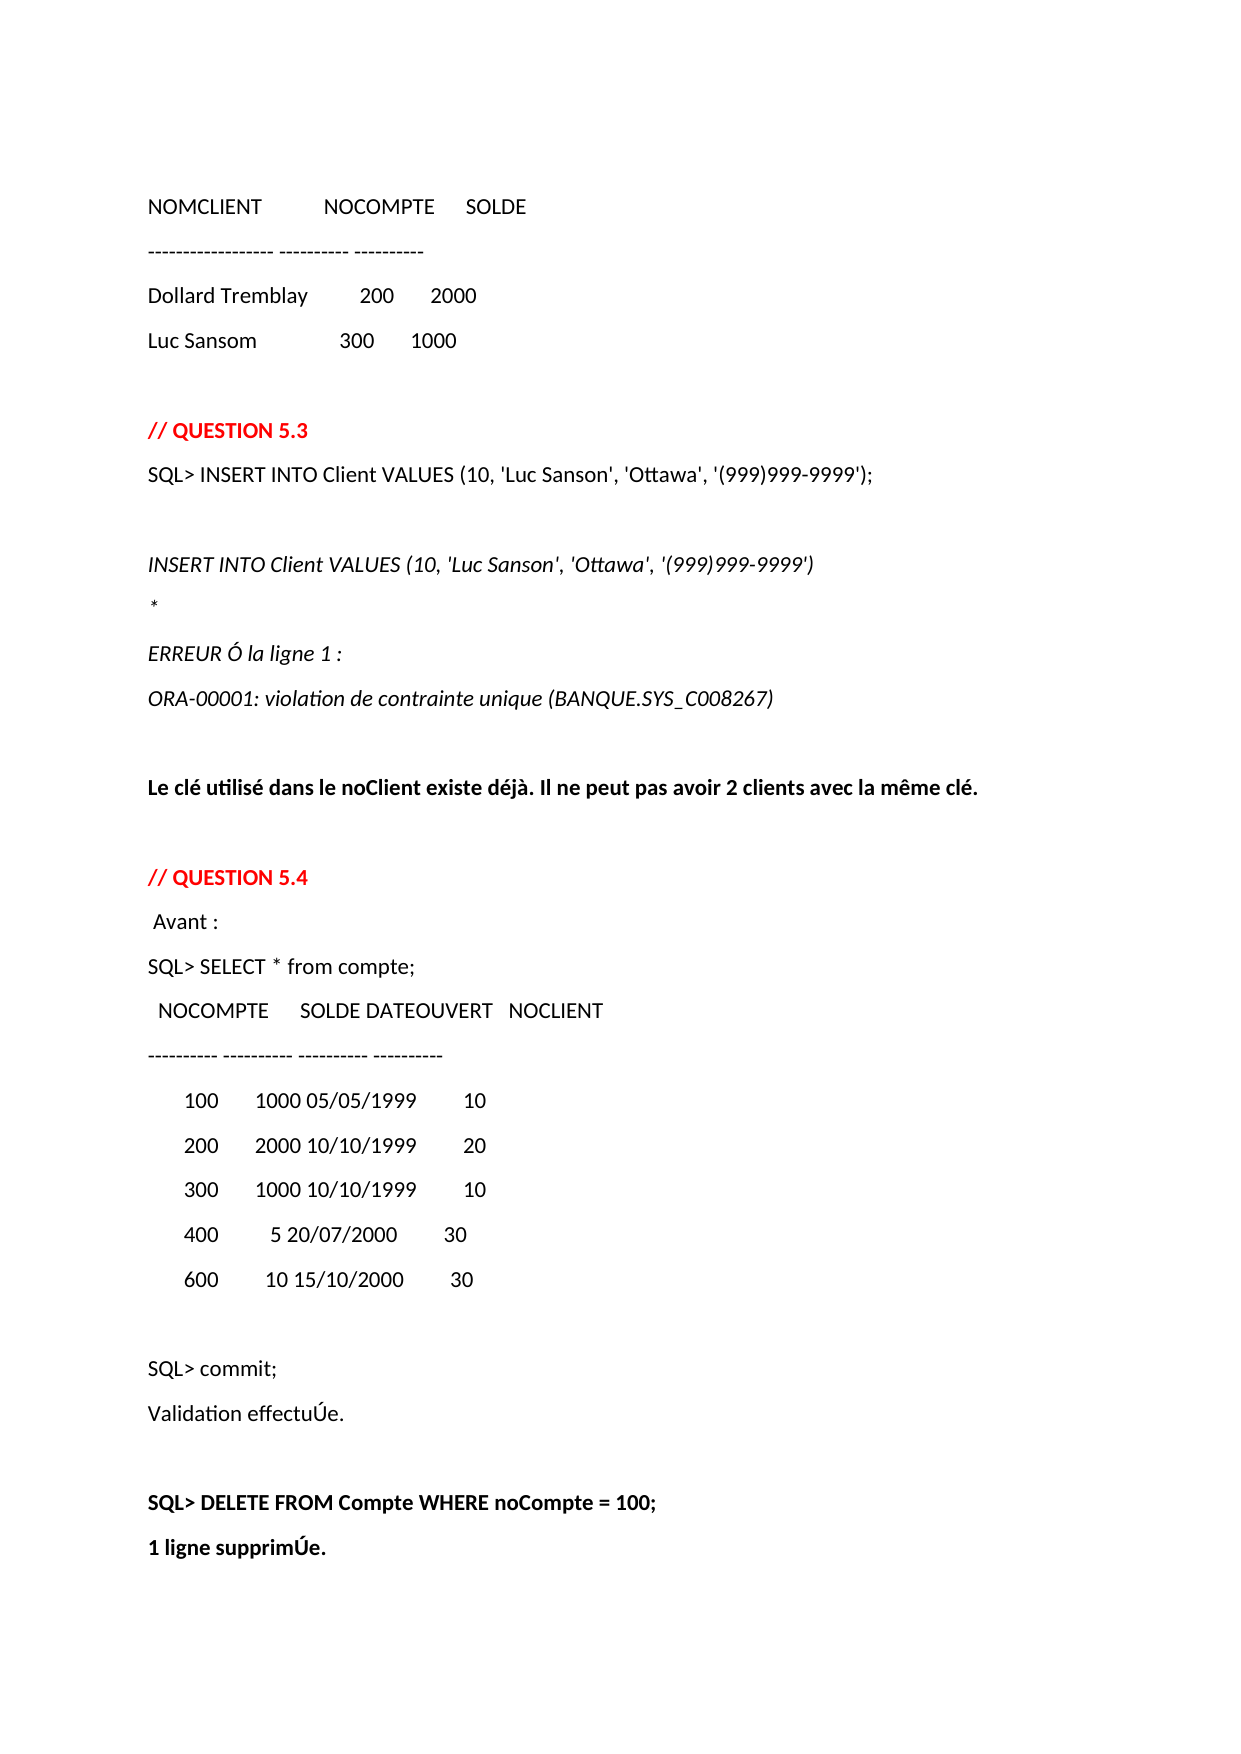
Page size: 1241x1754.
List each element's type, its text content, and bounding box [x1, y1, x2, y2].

text Luc Sansom 300 1000 [148, 326, 1093, 354]
text // QUESTION 5.3 [148, 416, 1093, 444]
text SQL> commit; [148, 1354, 1093, 1382]
text NOCOMPTE SOLDE DATEOUVERT NOCLIENT [148, 997, 1093, 1025]
text 600 10 15/10/2000 30 [148, 1265, 1093, 1293]
text ---------- ---------- ---------- ---------- [148, 1041, 1093, 1069]
text 1 ligne supprimÚe. [148, 1533, 1093, 1561]
text // QUESTION 5.4 [148, 863, 1093, 891]
text 300 1000 10/10/1999 10 [148, 1175, 1093, 1203]
text INSERT INTO Client VALUES (10, 'Luc Sanson', 'Ottawa', '(999)999-9999') [148, 550, 1093, 578]
text SQL> SELECT * from compte; [148, 952, 1093, 980]
text Dollard Tremblay 200 2000 [148, 282, 1093, 310]
text * [148, 594, 1093, 622]
text Avant : [148, 907, 1093, 935]
text ORA-00001: violation de contrainte unique (BANQUE.SYS_C008267) [148, 684, 1093, 712]
text 400 5 20/07/2000 30 [148, 1220, 1093, 1248]
text ERREUR Ó la ligne 1 : [148, 639, 1093, 667]
text SQL> INSERT INTO Client VALUES (10, 'Luc Sanson', 'Ottawa', '(999)999-9999'); [148, 460, 1093, 488]
text 100 1000 05/05/1999 10 [148, 1086, 1093, 1114]
text ------------------ ---------- ---------- [148, 237, 1093, 265]
text Validation effectuÚe. [148, 1399, 1093, 1427]
text Le clé utilisé dans le noClient existe déjà. Il ne peut pas avoir 2 clients avec la même clé. [148, 773, 1093, 801]
text NOMCLIENT NOCOMPTE SOLDE [148, 192, 1093, 220]
text 200 2000 10/10/1999 20 [148, 1131, 1093, 1159]
text SQL> DELETE FROM Compte WHERE noCompte = 100; [148, 1488, 1093, 1516]
